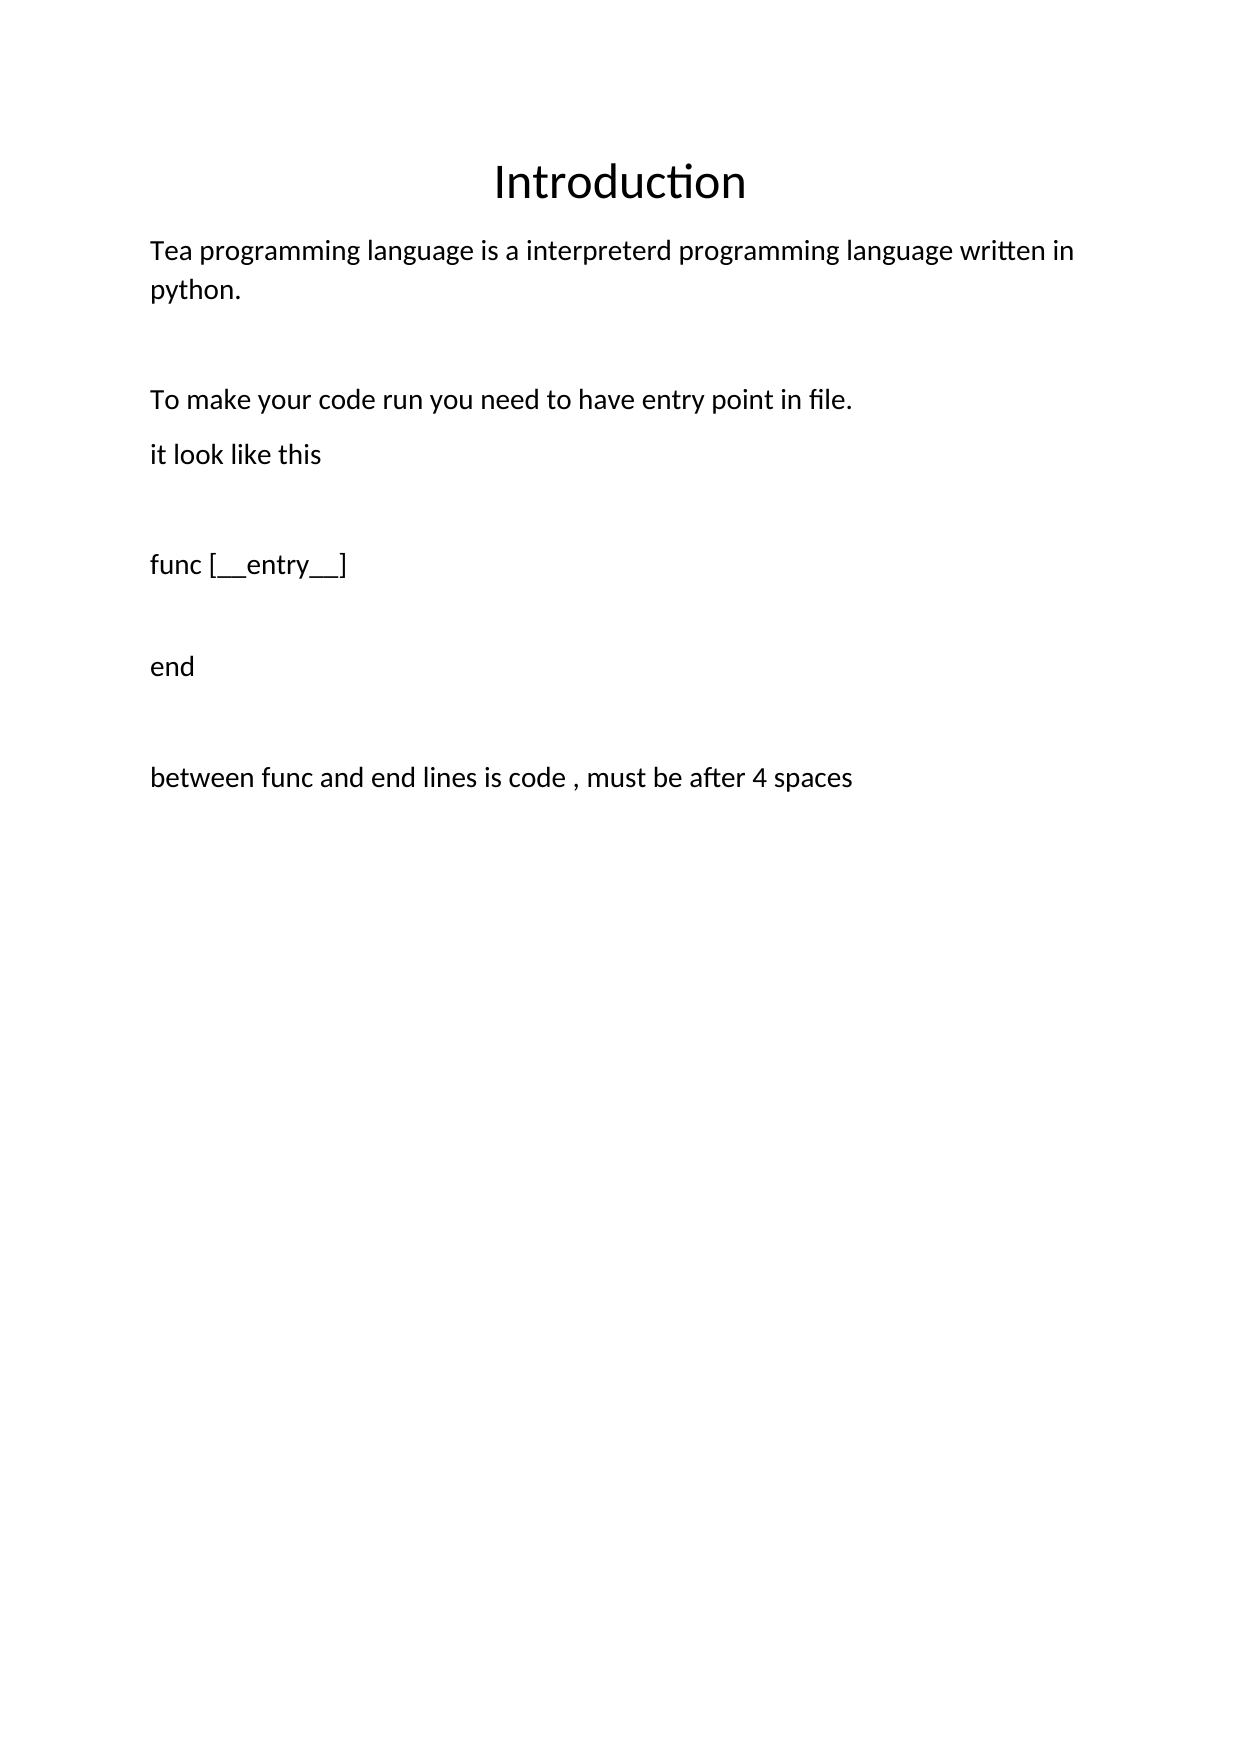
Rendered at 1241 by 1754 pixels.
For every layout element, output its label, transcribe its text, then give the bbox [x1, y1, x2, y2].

text func [__entry__] [150, 546, 1090, 582]
text it look like this [150, 436, 1090, 472]
text Tea programming language is a interpreterd programming language written in python. [150, 232, 1090, 307]
text To make your code run you need to have entry point in file. [150, 381, 1090, 417]
text end [150, 648, 1090, 684]
text Introduction [150, 150, 1090, 211]
text between func and end lines is code , must be after 4 spaces [150, 759, 1090, 794]
